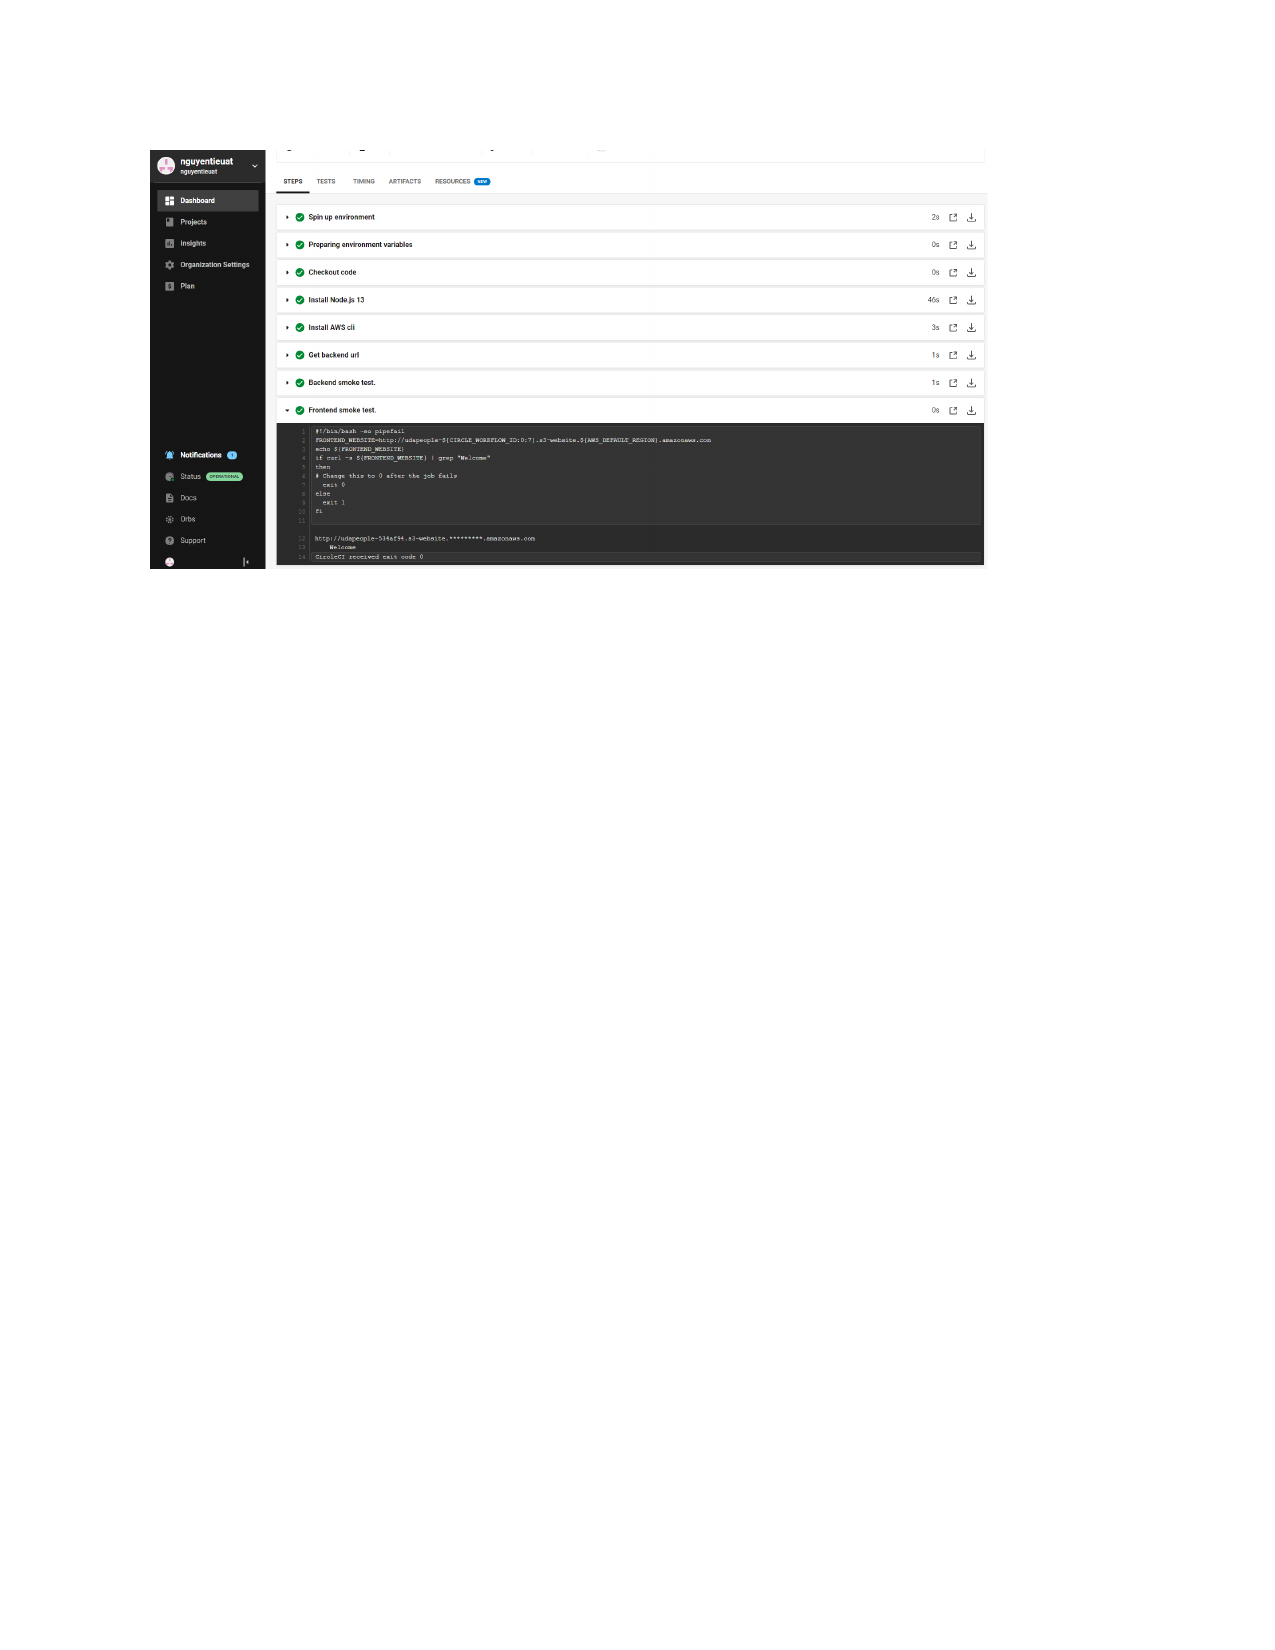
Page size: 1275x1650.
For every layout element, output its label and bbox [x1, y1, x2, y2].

picture [150, 150, 988, 569]
